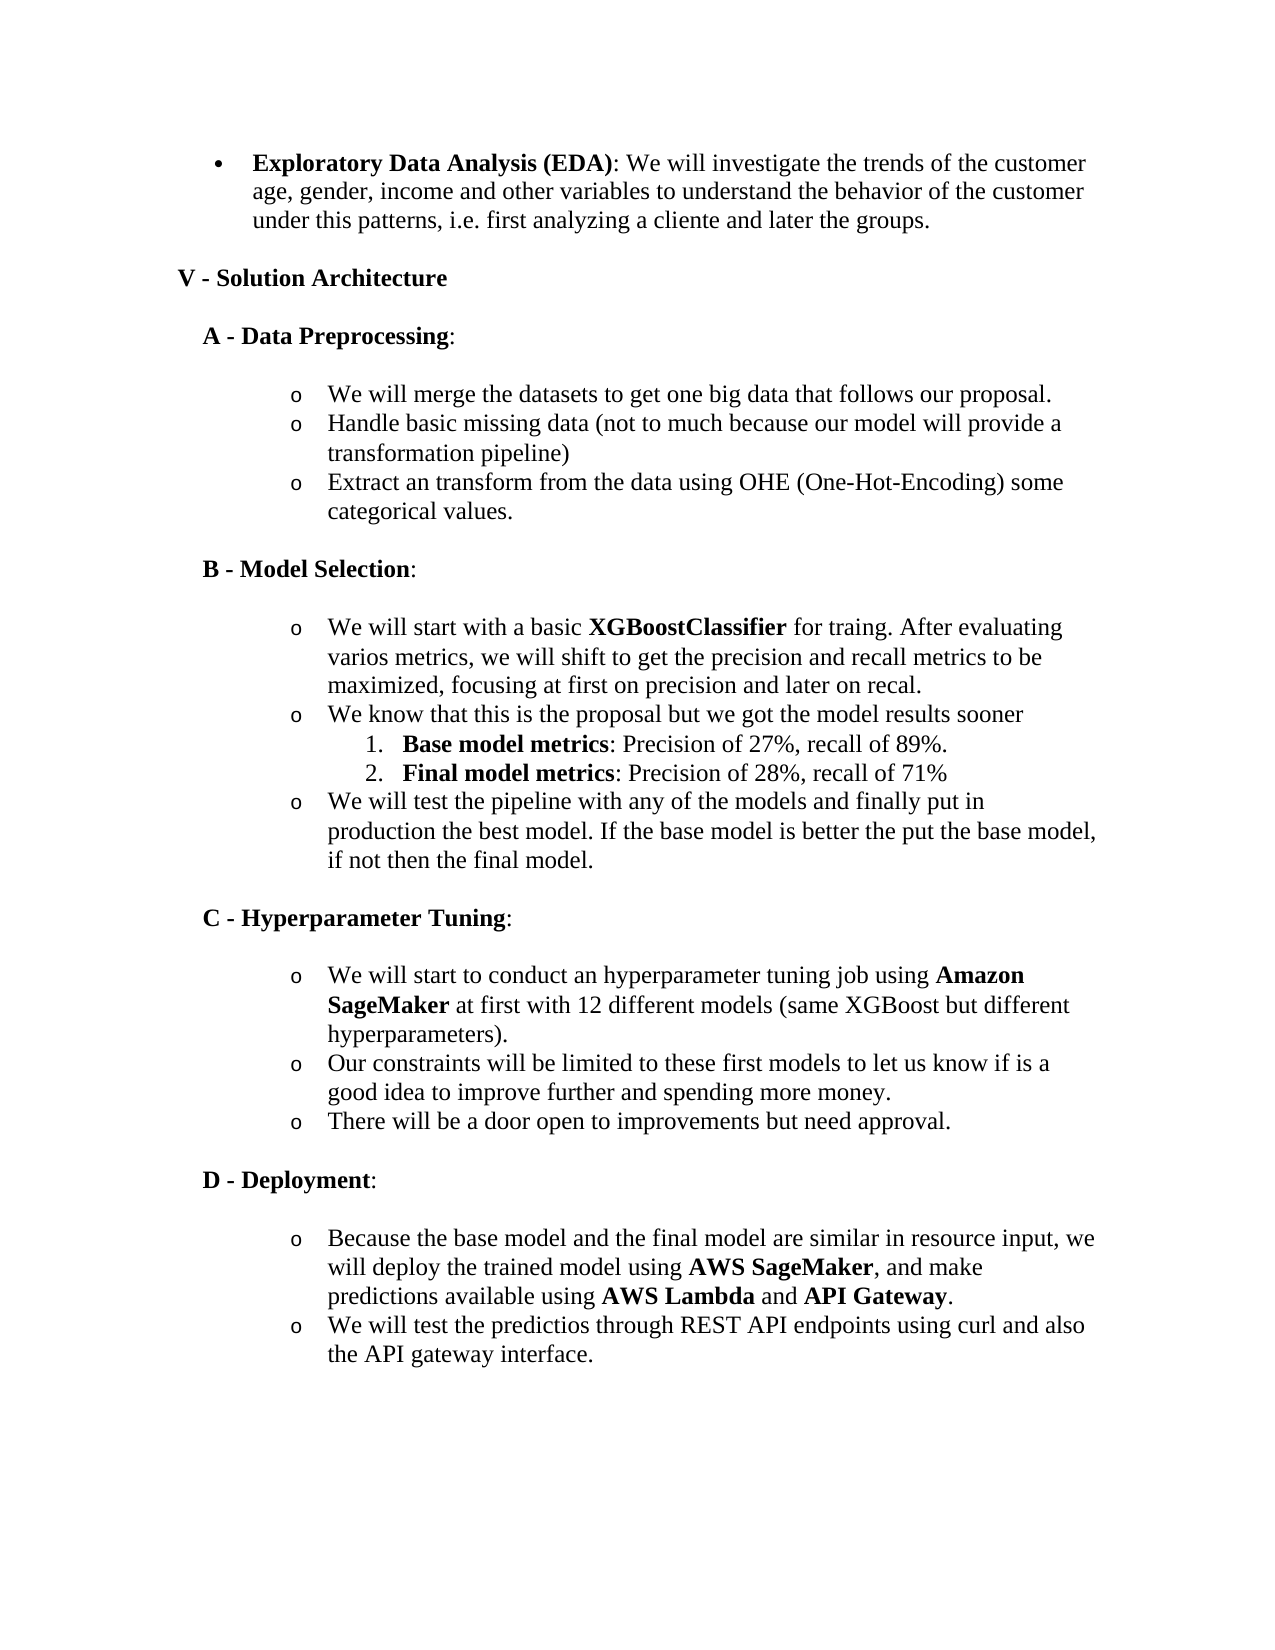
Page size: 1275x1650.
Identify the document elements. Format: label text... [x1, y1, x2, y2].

list Extract an transform from the data using OHE (One-Hot-Encoding) some categorical values. [290, 467, 1098, 525]
list There will be a door open to improvements but need approval. [290, 1106, 1098, 1136]
list We will start with a basic XGBoostClassifier for traing. After evaluating varios metrics, we will shift to get the precision and recall metrics to be maximized, focusing at first on precision and later on recal. [290, 612, 1098, 699]
list We will test the pipeline with any of the models and finally put in production the best model. If the base model is better the put the base model, if not then the final model. [290, 786, 1098, 873]
text D - Deployment: [177, 1165, 1098, 1193]
list Exploratory Data Analysis (EDA): We will investigate the trends of the customer age, gender, income and other variables to understand the behavior of the customer under this patterns, i.e. first analyzing a cliente and later the groups. [215, 148, 1098, 234]
text B - Model Selection: [177, 554, 1098, 583]
text V - Solution Architecture [177, 263, 1098, 292]
list We will merge the datasets to get one big data that follows our proposal. [290, 379, 1098, 408]
list We know that this is the proposal but we got the model results sooner [290, 699, 1098, 729]
list We will start to conduct an hyperparameter tuning job using Amazon SageMaker at first with 12 different models (same XGBoost but different hyperparameters). [290, 961, 1098, 1048]
text A - Data Preprocessing: [177, 321, 1098, 350]
list Base model metrics: Precision of 27%, recall of 89%. [365, 729, 1098, 758]
list Handle basic missing data (not to much because our model will provide a transformation pipeline) [290, 408, 1098, 467]
text C - Hyperparameter Tuning: [177, 903, 1098, 931]
list We will test the predictios through REST API endpoints using curl and also the API gateway interface. [290, 1310, 1098, 1368]
list Final model metrics: Precision of 28%, recall of 71% [365, 758, 1098, 786]
list Because the base model and the final model are similar in resource input, we will deploy the trained model using AWS SageMaker, and make predictions available using AWS Lambda and API Gateway. [290, 1223, 1098, 1310]
list Our constraints will be limited to these first models to let us know if is a good idea to improve further and spending more money. [290, 1048, 1098, 1106]
